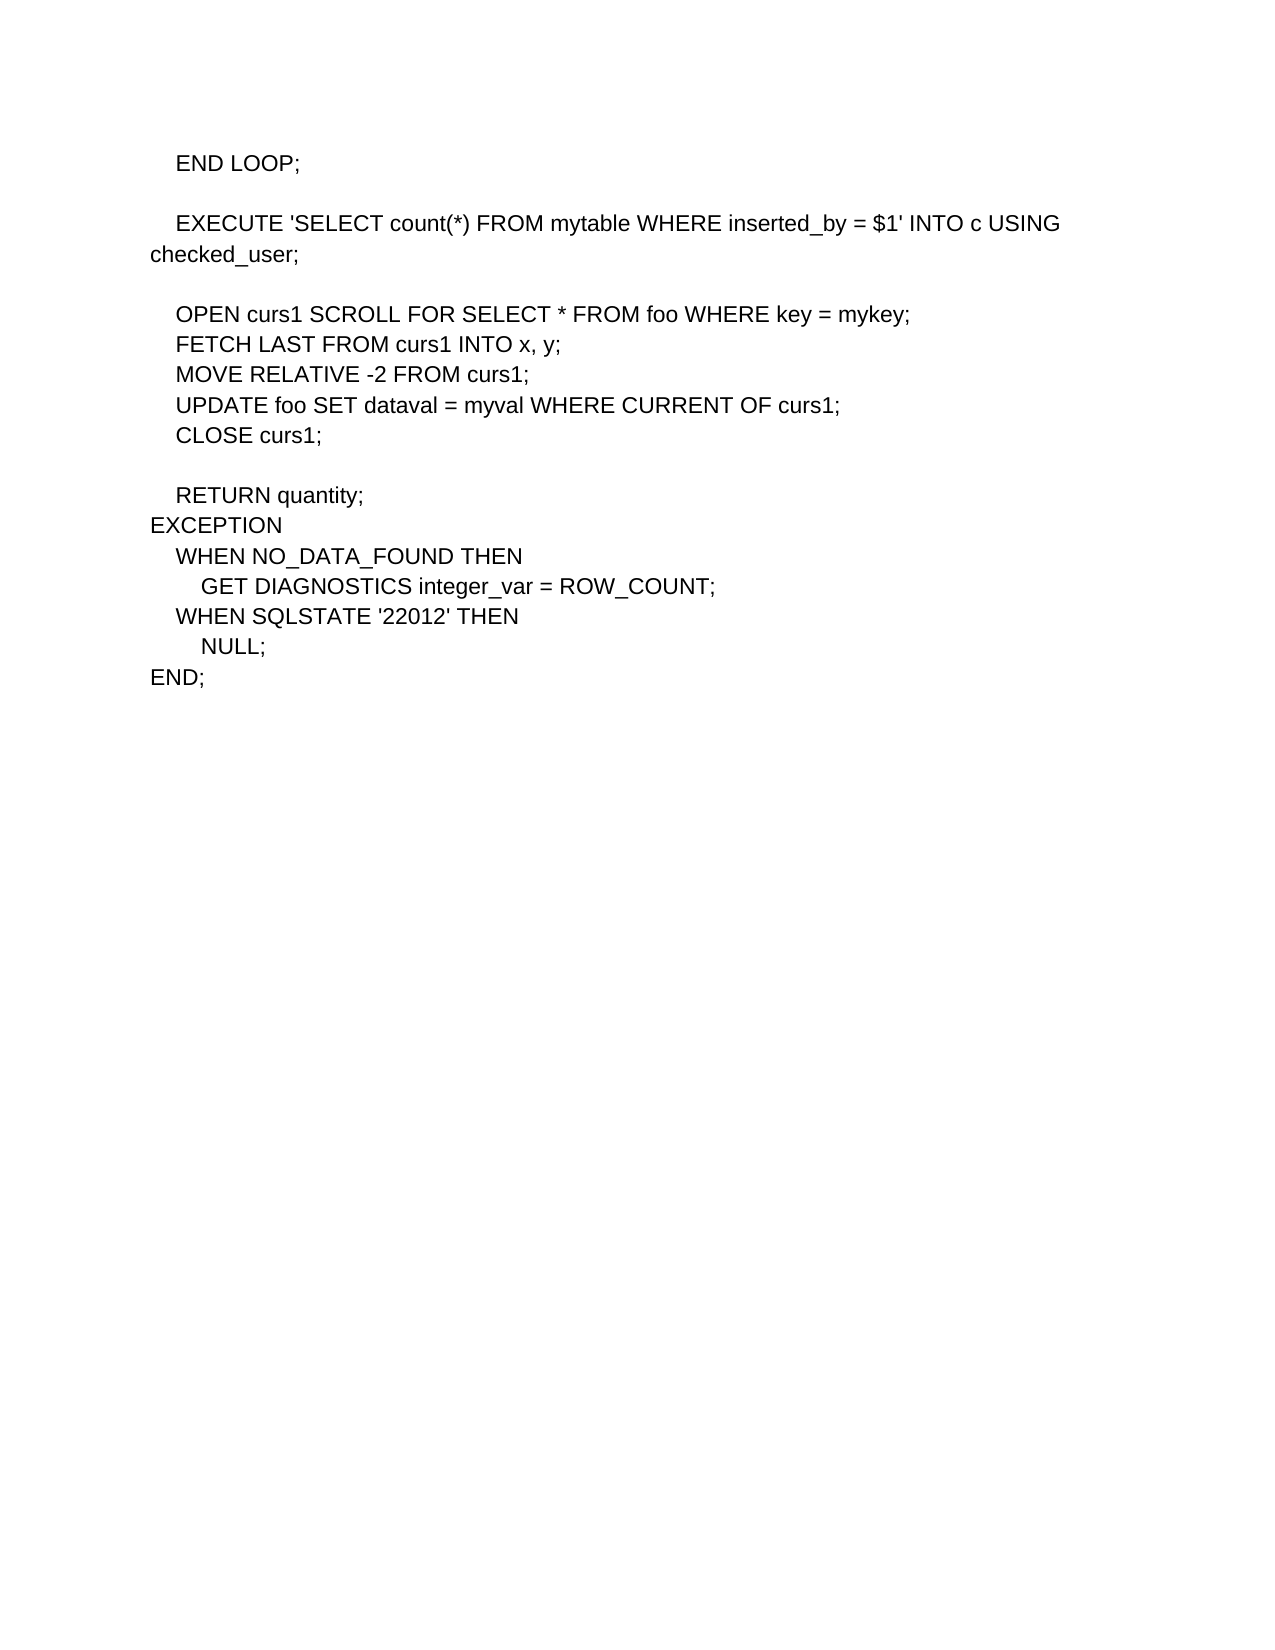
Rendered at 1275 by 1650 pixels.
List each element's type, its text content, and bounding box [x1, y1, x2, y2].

text MOVE RELATIVE -2 FROM curs1; [150, 361, 1125, 388]
text RETURN quantity; [150, 482, 1125, 509]
text UPDATE foo SET dataval = myval WHERE CURRENT OF curs1; [150, 392, 1125, 418]
text WHEN SQLSTATE '22012' THEN [150, 603, 1125, 629]
text WHEN NO_DATA_FOUND THEN [150, 543, 1125, 569]
text EXECUTE 'SELECT count(*) FROM mytable WHERE inserted_by = $1' INTO c USING checked_user; [150, 210, 1125, 267]
text FETCH LAST FROM curs1 INTO x, y; [150, 331, 1125, 358]
text EXCEPTION [150, 512, 1125, 539]
text NULL; [150, 633, 1125, 660]
text CLOSE curs1; [150, 422, 1125, 448]
text GET DIAGNOSTICS integer_var = ROW_COUNT; [150, 573, 1125, 599]
text END; [150, 663, 1125, 690]
text END LOOP; [150, 150, 1125, 176]
text OPEN curs1 SCROLL FOR SELECT * FROM foo WHERE key = mykey; [150, 301, 1125, 327]
